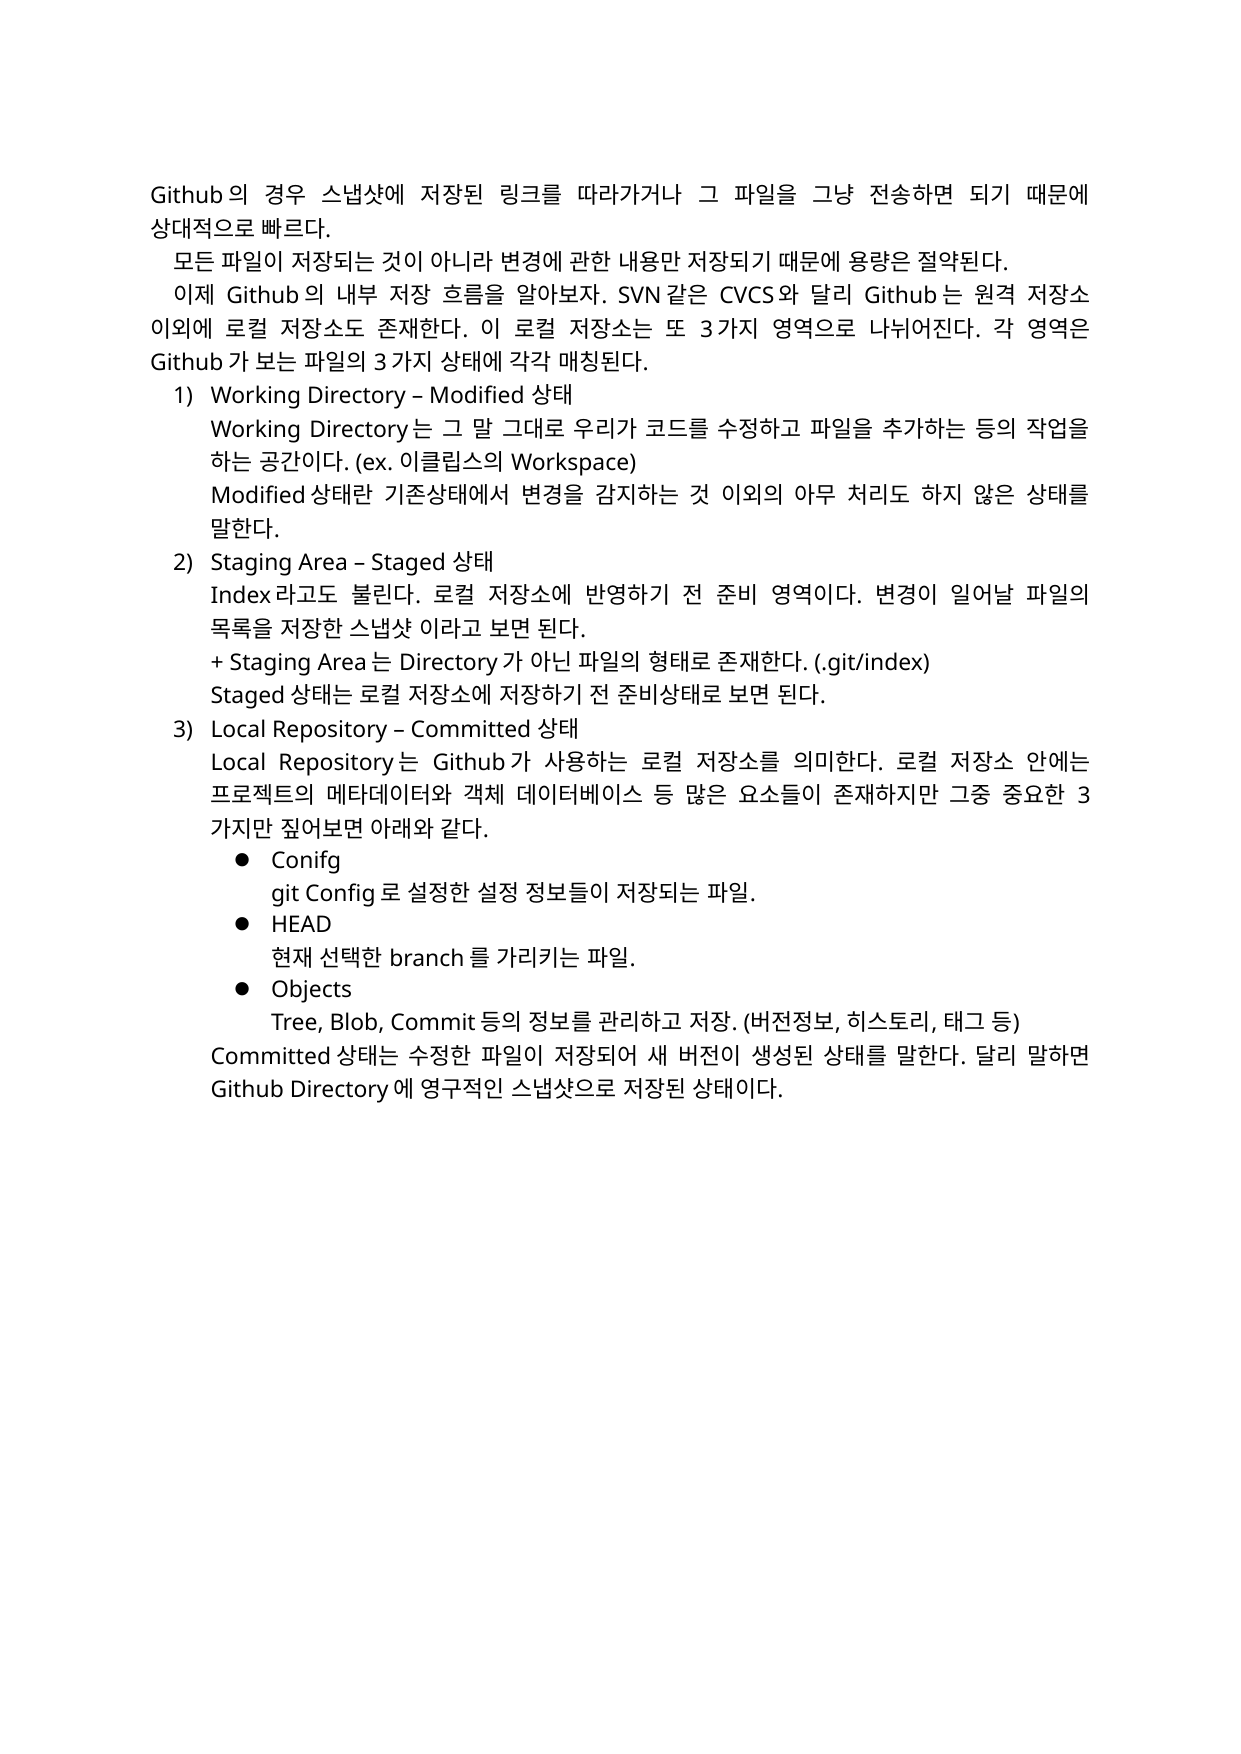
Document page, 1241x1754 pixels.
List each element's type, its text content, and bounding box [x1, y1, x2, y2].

text Committed상태는 수정한 파일이 저장되어 새 버전이 생성된 상태를 말한다. 달리 말하면 Github Directory에 영구적인 스냅샷으로 저장된 상태이다. [210, 1038, 1090, 1104]
list 현재 선택한 branch를 가리키는 파일. [271, 940, 1090, 973]
text Working Directory는 그 말 그대로 우리가 코드를 수정하고 파일을 추가하는 등의 작업을 하는 공간이다. (ex. 이클립스의 Workspace) [210, 411, 1090, 477]
list Objects [233, 973, 1090, 1004]
text 모든 파일이 저장되는 것이 아니라 변경에 관한 내용만 저장되기 때문에 용량은 절약된다. [150, 244, 1090, 277]
list HEAD [233, 908, 1090, 940]
list Local Repository – Committed 상태 [173, 711, 1090, 744]
text + Staging Area는 Directory가 아닌 파일의 형태로 존재한다. (.git/index) [210, 644, 1090, 677]
text git Config로 설정한 설정 정보들이 저장되는 파일. [271, 875, 1090, 908]
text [150, 177, 1090, 244]
list Tree, Blob, Commit등의 정보를 관리하고 저장. (버전정보, 히스토리, 태그 등) [271, 1004, 1090, 1038]
text Local Repository는 Github가 사용하는 로컬 저장소를 의미한다. 로컬 저장소 안에는 프로젝트의 메타데이터와 객체 데이터베이스 등 많은 요소들이 존재하지만 그중 중요한 3가지만 짚어보면 아래와 같다. [210, 744, 1090, 844]
list Staging Area – Staged 상태 [173, 544, 1090, 577]
text 이제 Github의 내부 저장 흐름을 알아보자. SVN같은 CVCS와 달리 Github는 원격 저장소 이외에 로컬 저장소도 존재한다. 이 로컬 저장소는 또 3가지 영역으로 나뉘어진다. 각 영역은 Github가 보는 파일의 3가지 상태에 각각 매칭된다. [150, 277, 1090, 377]
text Modified상태란 기존상태에서 변경을 감지하는 것 이외의 아무 처리도 하지 않은 상태를 말한다. [210, 477, 1090, 544]
list Conifg [233, 844, 1090, 875]
text Index라고도 불린다. 로컬 저장소에 반영하기 전 준비 영역이다. 변경이 일어날 파일의 목록을 저장한 스냅샷 이라고 보면 된다. [210, 577, 1090, 644]
text Staged상태는 로컬 저장소에 저장하기 전 준비상태로 보면 된다. [210, 677, 1090, 711]
list Working Directory – Modified 상태 [173, 377, 1090, 411]
